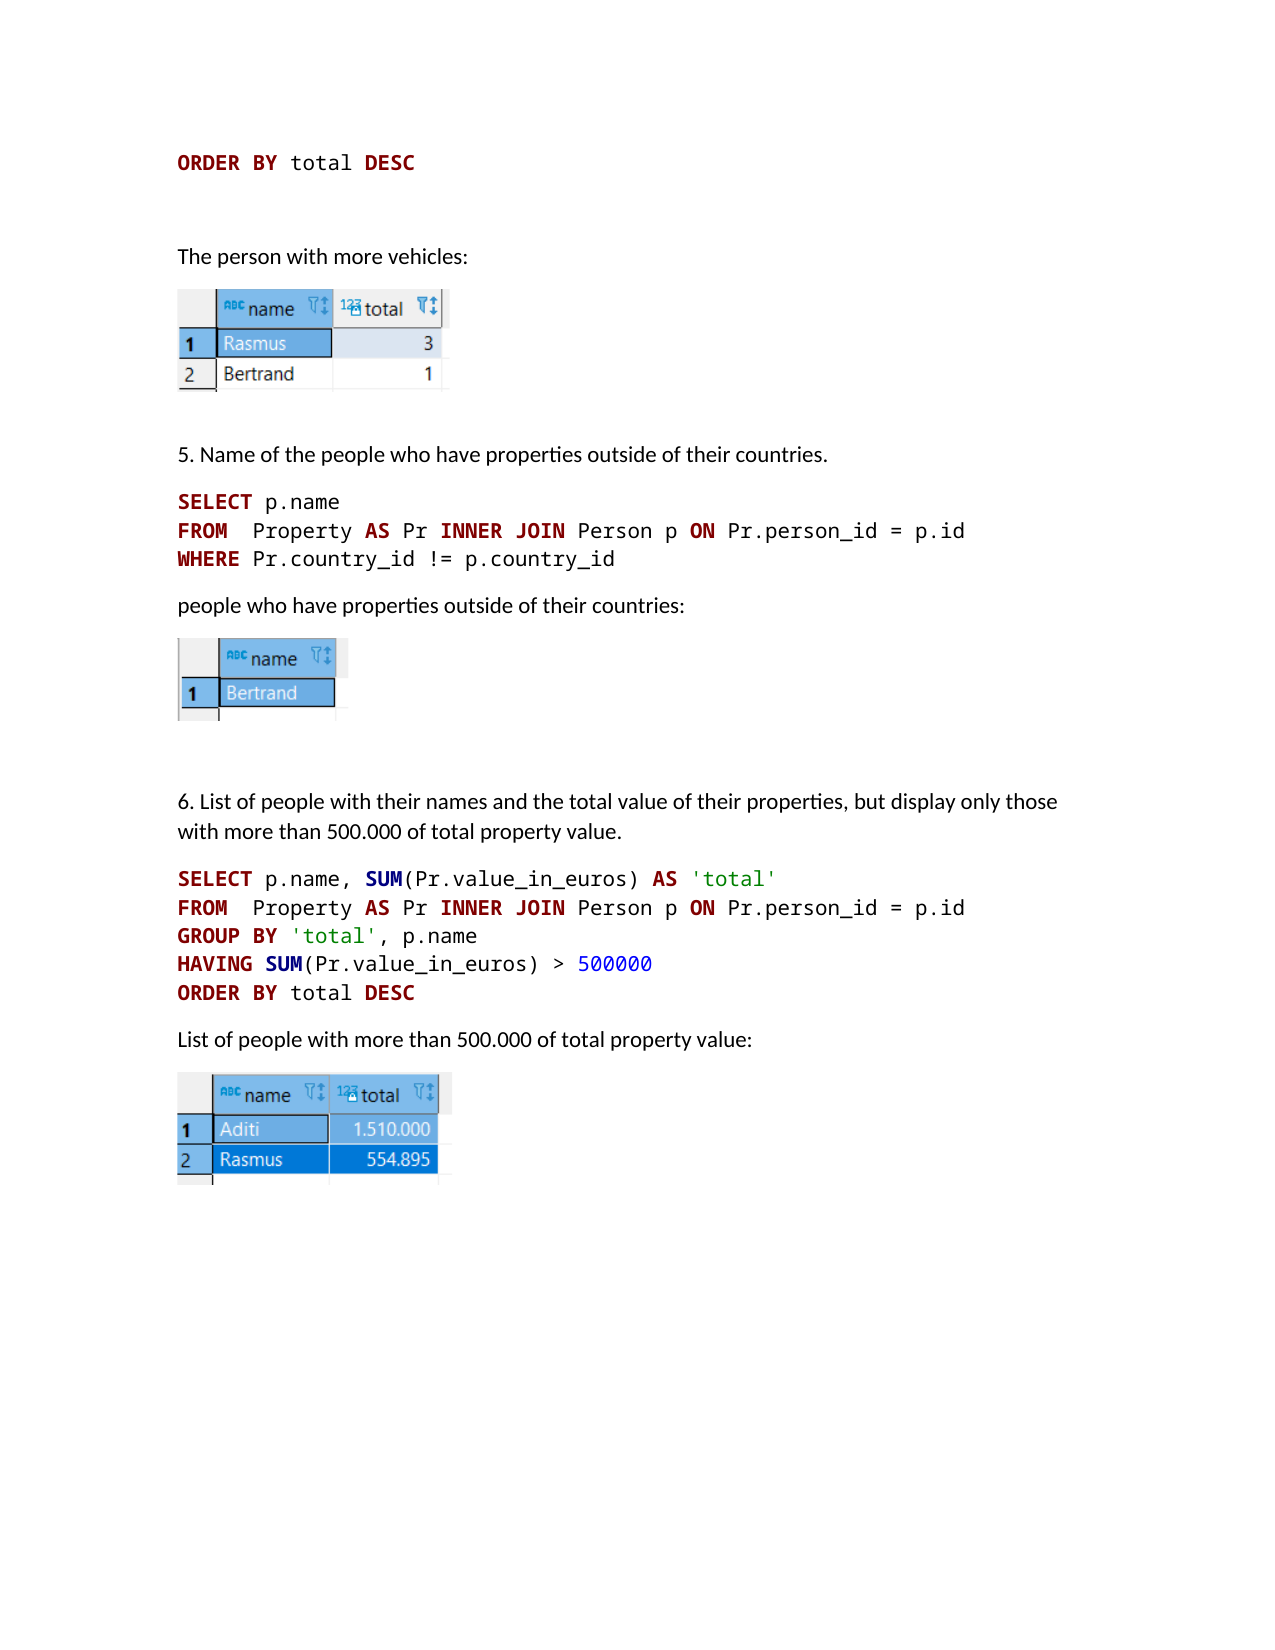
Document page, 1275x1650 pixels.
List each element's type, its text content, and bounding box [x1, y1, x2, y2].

picture [177, 638, 349, 721]
text SELECT p.name, SUM(Pr.value_in_euros) AS 'total' [177, 864, 1098, 893]
text people who have properties outside of their countries: [177, 592, 1098, 620]
text 6. List of people with their names and the total value of their properties, but display only those with more than 500.000 of total property value. [177, 787, 1098, 845]
text List of people with more than 500.000 of total property value: [177, 1025, 1098, 1053]
picture [177, 289, 450, 392]
text WHERE Pr.country_id != p.country_id [177, 544, 1098, 573]
text SELECT p.name [177, 487, 1098, 516]
text ORDER BY total DESC [177, 978, 1098, 1006]
text FROM Property AS Pr INNER JOIN Person p ON Pr.person_id = p.id [177, 893, 1098, 921]
picture [177, 1072, 453, 1185]
text FROM Property AS Pr INNER JOIN Person p ON Pr.person_id = p.id [177, 516, 1098, 544]
text HAVING SUM(Pr.value_in_euros) > 500000 [177, 949, 1098, 978]
text The person with more vehicles: [177, 242, 1098, 270]
text ORDER BY total DESC [177, 148, 1098, 176]
text GROUP BY 'total', p.name [177, 921, 1098, 949]
text 5. Name of the people who have properties outside of their countries. [177, 441, 1098, 469]
